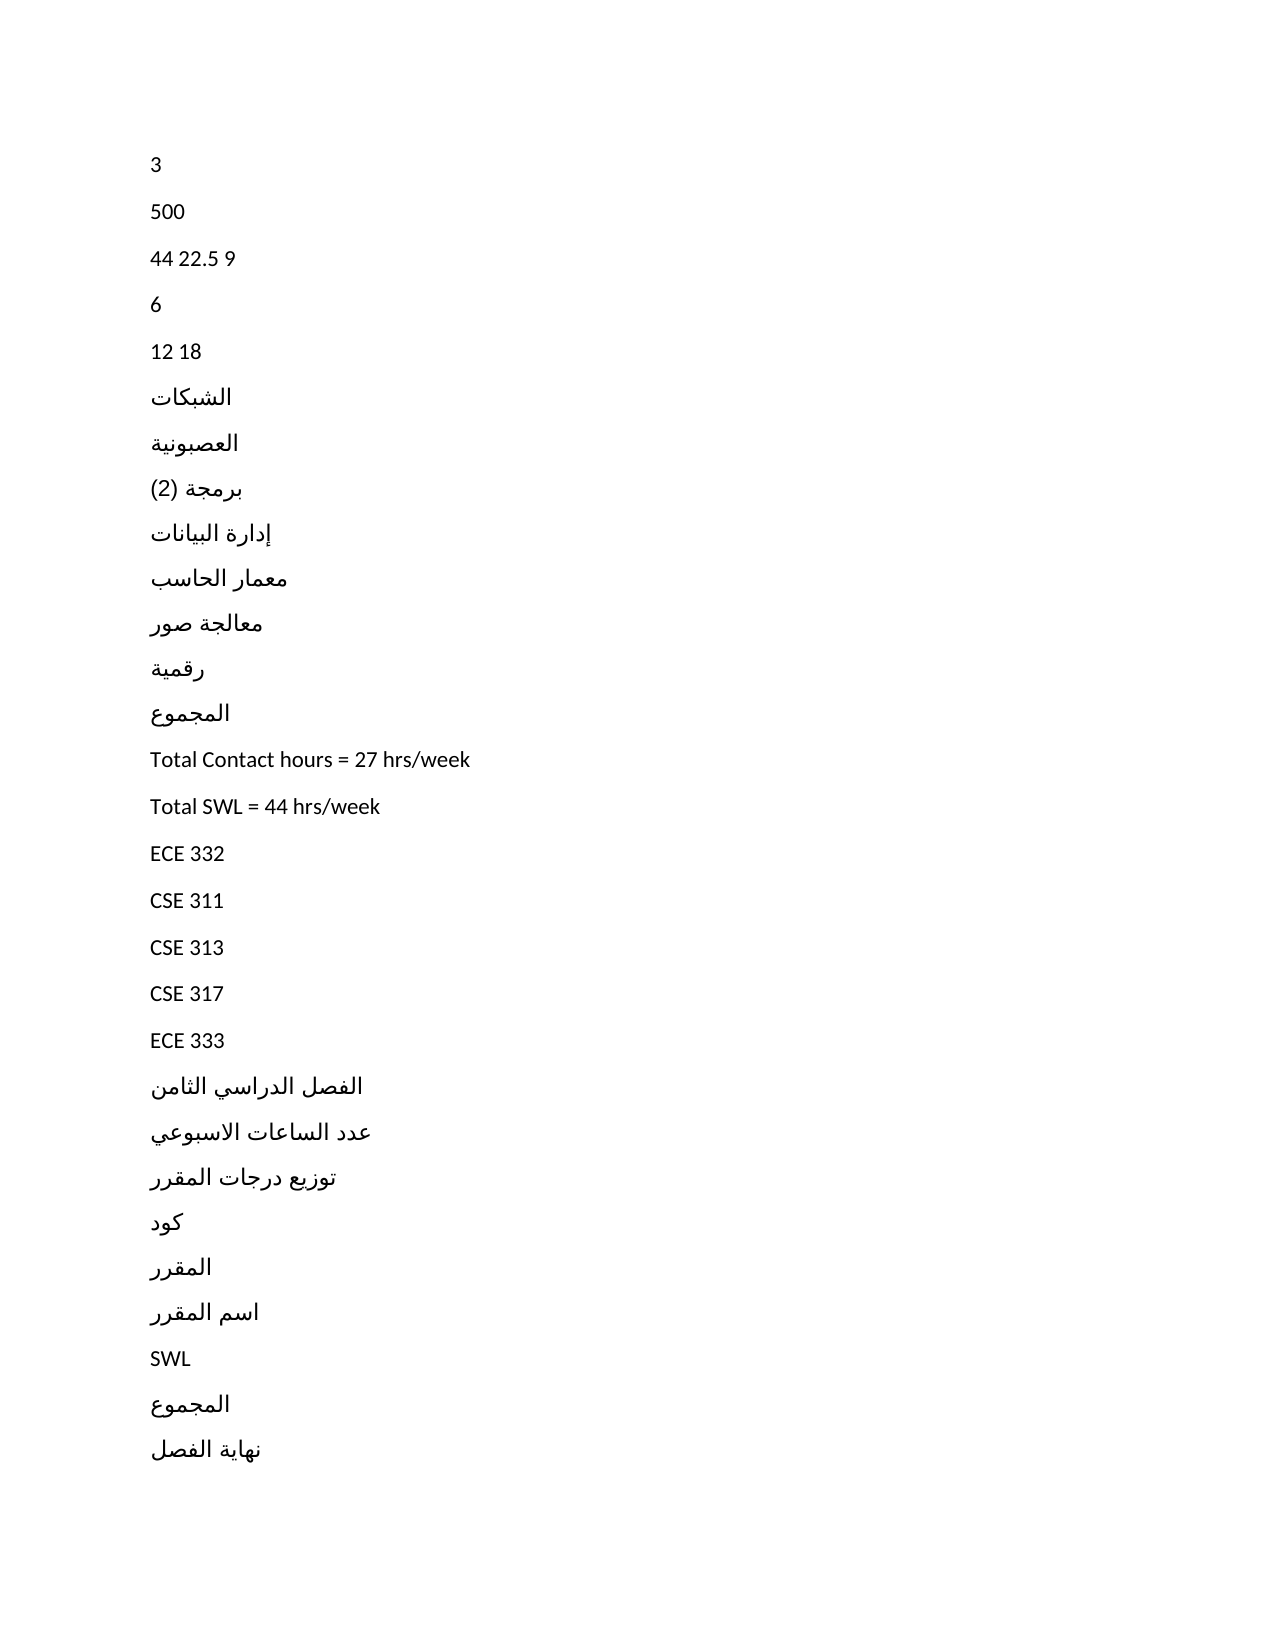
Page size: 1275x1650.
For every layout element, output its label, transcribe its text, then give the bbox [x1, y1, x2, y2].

text 3 [150, 150, 1125, 178]
text برمجة (2) [150, 474, 1125, 501]
text 12 18 [150, 337, 1125, 366]
text المجموع [150, 700, 1125, 726]
text إدارة البيانات [150, 520, 1125, 546]
text کود [150, 1209, 1125, 1235]
text المجموع [150, 1391, 1125, 1417]
text توزيع درجات المقرر [150, 1163, 1125, 1190]
text الشبكات [150, 384, 1125, 411]
text العصبونية [150, 429, 1125, 456]
text ECE 332 [150, 839, 1125, 867]
text CSE 317 [150, 979, 1125, 1008]
text معالجة صور [150, 610, 1125, 636]
text 44 22.5 9 [150, 244, 1125, 272]
text Total SWL = 44 hrs/week [150, 792, 1125, 820]
text 6 [150, 291, 1125, 319]
text رقمية [150, 655, 1125, 681]
text SWL [150, 1344, 1125, 1372]
text Total Contact hours = 27 hrs/week [150, 745, 1125, 773]
text CSE 311 [150, 886, 1125, 914]
text نهاية الفصل [150, 1436, 1125, 1462]
text اسم المقرر [150, 1299, 1125, 1325]
text المقرر [150, 1254, 1125, 1280]
text عدد الساعات الاسبوعي [150, 1118, 1125, 1145]
text CSE 313 [150, 933, 1125, 961]
text 500 [150, 197, 1125, 225]
text معمار الحاسب [150, 565, 1125, 591]
text الفصل الدراسي الثامن [150, 1073, 1125, 1100]
text ECE 333 [150, 1026, 1125, 1054]
